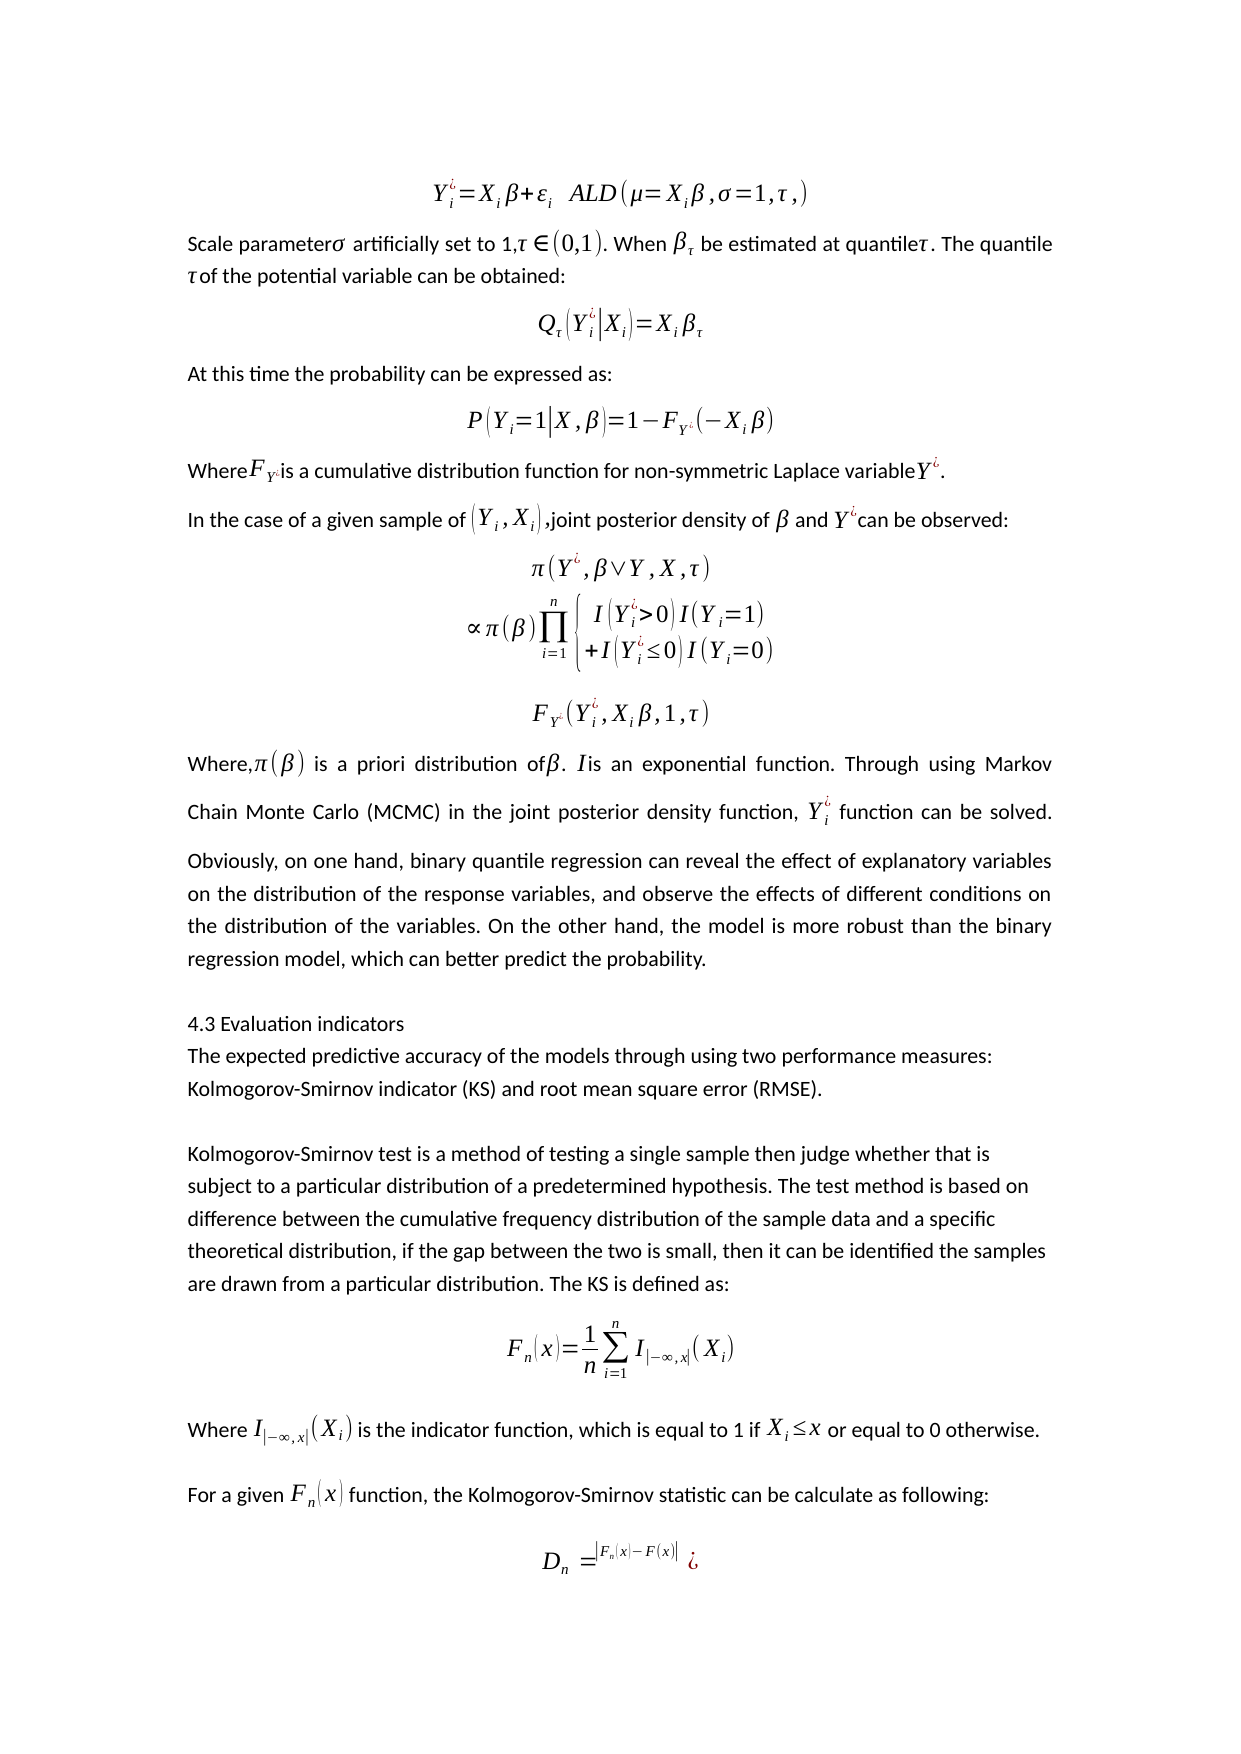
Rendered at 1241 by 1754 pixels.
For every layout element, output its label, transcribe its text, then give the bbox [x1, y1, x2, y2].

text Whereis a cumulative distribution function for non-symmetric Laplace variable. [187, 454, 1053, 487]
text 4.3 Evaluation indicators [187, 1007, 1053, 1039]
text At this time the probability can be expressed as: [187, 357, 1053, 389]
text The expected predictive accuracy of the models through using two performance measures: Kolmogorov-Smirnov indicator (KS) and root mean square error (RMSE). [187, 1039, 1053, 1104]
text Where is the indicator function, which is equal to 1 if or equal to 0 otherwise. [187, 1397, 1053, 1462]
text Kolmogorov-Smirnov test is a method of testing a single sample then judge whether that is subject to a particular distribution of a predetermined hypothesis. The test method is based on difference between the cumulative frequency distribution of the sample data and a specific theoretical distribution, if the gap between the two is small, then it can be identified the samples are drawn from a particular distribution. The KS is defined as: [187, 1137, 1053, 1299]
text Scale parameter artificially set to 1,. When be estimated at quantile. The quantileof the potential variable can be obtained: [187, 227, 1053, 292]
text Where, is a priori distribution of. is an exponential function. Through using Markov Chain Monte Carlo (MCMC) in the joint posterior density function, function can be solved. Obviously, on one hand, binary quantile regression can reveal the effect of explanatory variables on the distribution of the response variables, and observe the effects of different conditions on the distribution of the variables. On the other hand, the model is more robust than the binary regression model, which can better predict the probability. [187, 747, 1053, 974]
text In the case of a given sample of joint posterior density of and can be observed: [187, 487, 1053, 552]
text For a given function, the Kolmogorov-Smirnov statistic can be calculate as following: [187, 1462, 1053, 1527]
